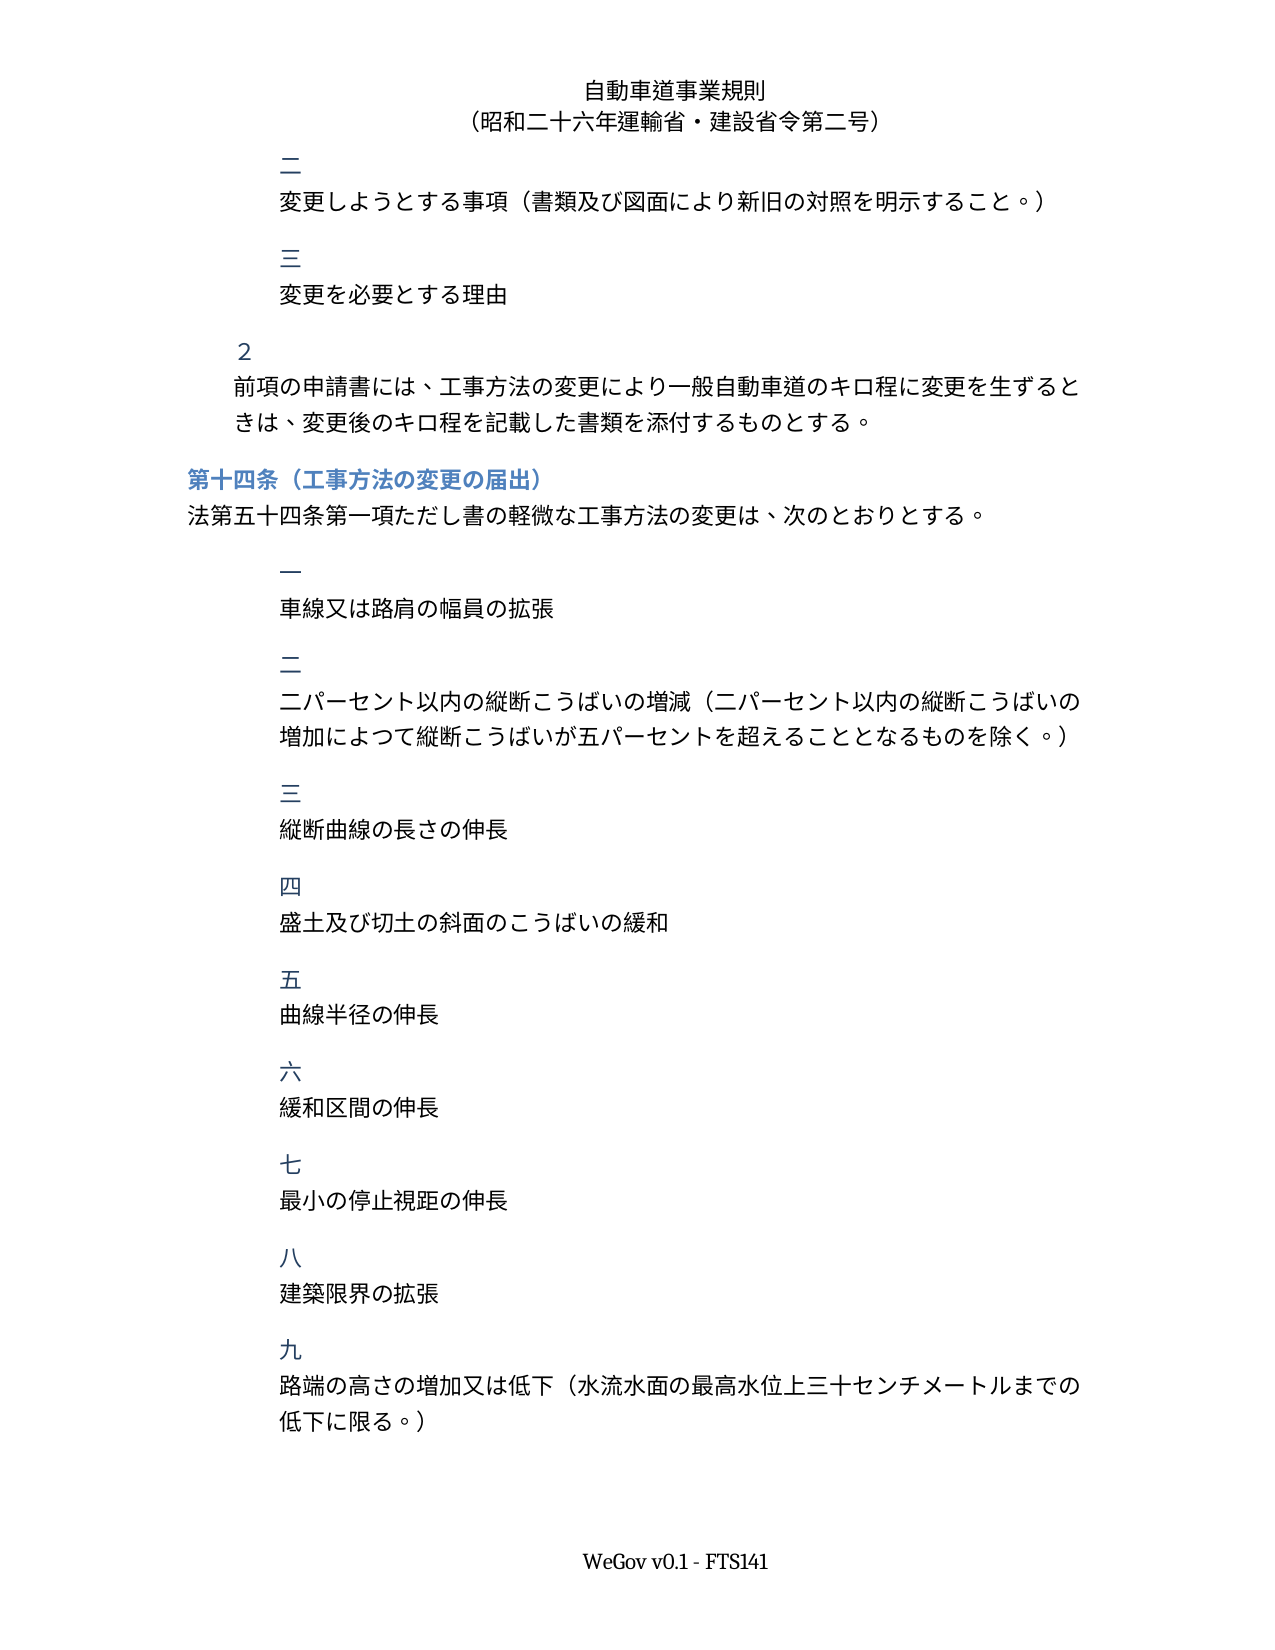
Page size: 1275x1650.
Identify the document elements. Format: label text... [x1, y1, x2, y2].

text 車線又は路肩の幅員の拡張 [279, 593, 1087, 624]
subtitle 三 [279, 243, 1087, 274]
text 最小の停止視距の伸長 [279, 1185, 1087, 1216]
text 曲線半径の伸長 [279, 999, 1087, 1031]
subtitle 一 [279, 557, 1087, 588]
subtitle 二 [279, 150, 1087, 181]
text 前項の申請書には、工事方法の変更により一般自動車道のキロ程に変更を生ずるときは、変更後のキロ程を記載した書類を添付するものとする。 [233, 371, 1087, 438]
text 縦断曲線の長さの伸長 [279, 814, 1087, 845]
text 法第五十四条第一項ただし書の軽微な工事方法の変更は、次のとおりとする。 [187, 500, 1087, 531]
subtitle 六 [279, 1056, 1087, 1087]
subtitle 五 [279, 963, 1087, 995]
subtitle 四 [279, 871, 1087, 902]
text 二パーセント以内の縦断こうばいの増減（二パーセント以内の縦断こうばいの増加によつて縦断こうばいが五パーセントを超えることとなるものを除く。） [279, 685, 1087, 753]
text 盛土及び切土の斜面のこうばいの緩和 [279, 907, 1087, 938]
subtitle 七 [279, 1149, 1087, 1180]
subtitle 第十四条（工事方法の変更の届出） [187, 464, 1087, 495]
text 変更を必要とする理由 [279, 279, 1087, 310]
subtitle 九 [279, 1334, 1087, 1366]
text 建築限界の拡張 [279, 1278, 1087, 1309]
subtitle 二 [279, 649, 1087, 681]
text 緩和区間の伸長 [279, 1092, 1087, 1123]
text 変更しようとする事項（書類及び図面により新旧の対照を明示すること。） [279, 186, 1087, 217]
subtitle 三 [279, 778, 1087, 809]
text 路端の高さの増加又は低下（水流水面の最高水位上三十センチメートルまでの低下に限る。） [279, 1370, 1087, 1437]
subtitle ２ [233, 335, 1087, 367]
subtitle 八 [279, 1242, 1087, 1273]
